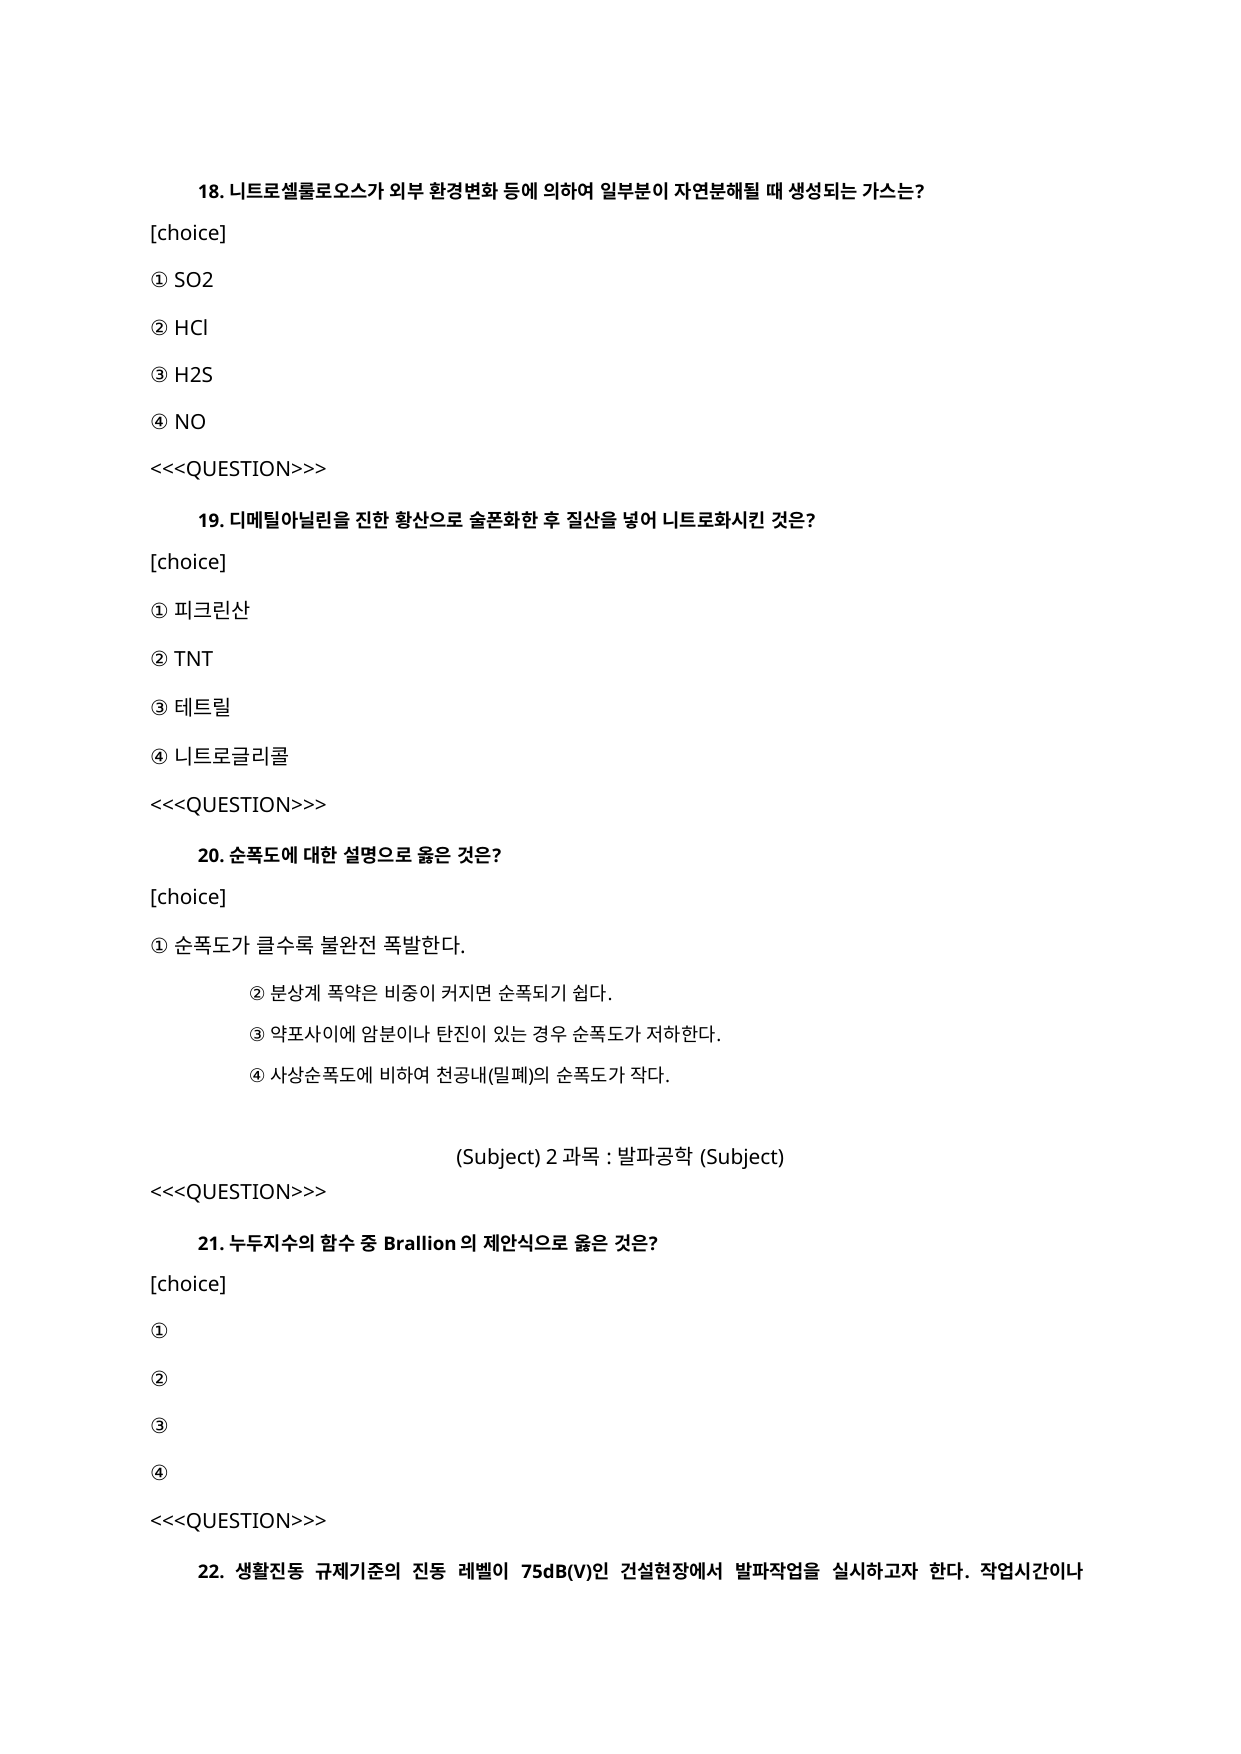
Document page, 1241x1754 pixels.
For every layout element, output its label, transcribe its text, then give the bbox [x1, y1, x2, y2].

text ② TNT [150, 644, 1090, 672]
text 21. 누두지수의 함수 중 Brallion의 제안식으로 옳은 것은? [198, 1228, 1084, 1256]
text ② [150, 1364, 1090, 1392]
text ① SO2 [150, 265, 1090, 294]
text ② HCl [150, 313, 1090, 341]
text 19. 디메틸아닐린을 진한 황산으로 술폰화한 후 질산을 넣어 니트로화시킨 것은? [198, 506, 1084, 533]
text ② 분상계 폭약은 비중이 커지면 순폭되기 쉽다. [229, 979, 1084, 1006]
text ④ NO [150, 407, 1090, 436]
text (Subject) 2과목 : 발파공학 (Subject) [150, 1141, 1090, 1171]
text ① 피크린산 [150, 594, 1090, 624]
text [choice] [150, 218, 1090, 247]
text <<<QUESTION>>> [150, 1506, 1090, 1534]
text ③ 약포사이에 암분이나 탄진이 있는 경우 순폭도가 저하한다. [229, 1020, 1084, 1047]
text ③ H2S [150, 360, 1090, 388]
text <<<QUESTION>>> [150, 454, 1090, 483]
text [choice] [150, 882, 1090, 911]
text <<<QUESTION>>> [150, 1177, 1090, 1205]
text 20. 순폭도에 대한 설명으로 옳은 것은? [198, 841, 1084, 868]
text ③ [150, 1411, 1090, 1439]
text ④ [150, 1458, 1090, 1487]
text ① [150, 1317, 1090, 1345]
text ③ 테트릴 [150, 691, 1090, 721]
text [choice] [150, 547, 1090, 575]
text ④ 니트로글리콜 [150, 740, 1090, 771]
text ④ 사상순폭도에 비하여 천공내(밀폐)의 순폭도가 작다. [229, 1061, 1084, 1088]
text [198, 1557, 1084, 1584]
text ① 순폭도가 클수록 불완전 폭발한다. [150, 929, 1090, 960]
text <<<QUESTION>>> [150, 790, 1090, 818]
text [choice] [150, 1269, 1090, 1298]
text 18. 니트로셀룰로오스가 외부 환경변화 등에 의하여 일부분이 자연분해될 때 생성되는 가스는? [198, 177, 1084, 204]
